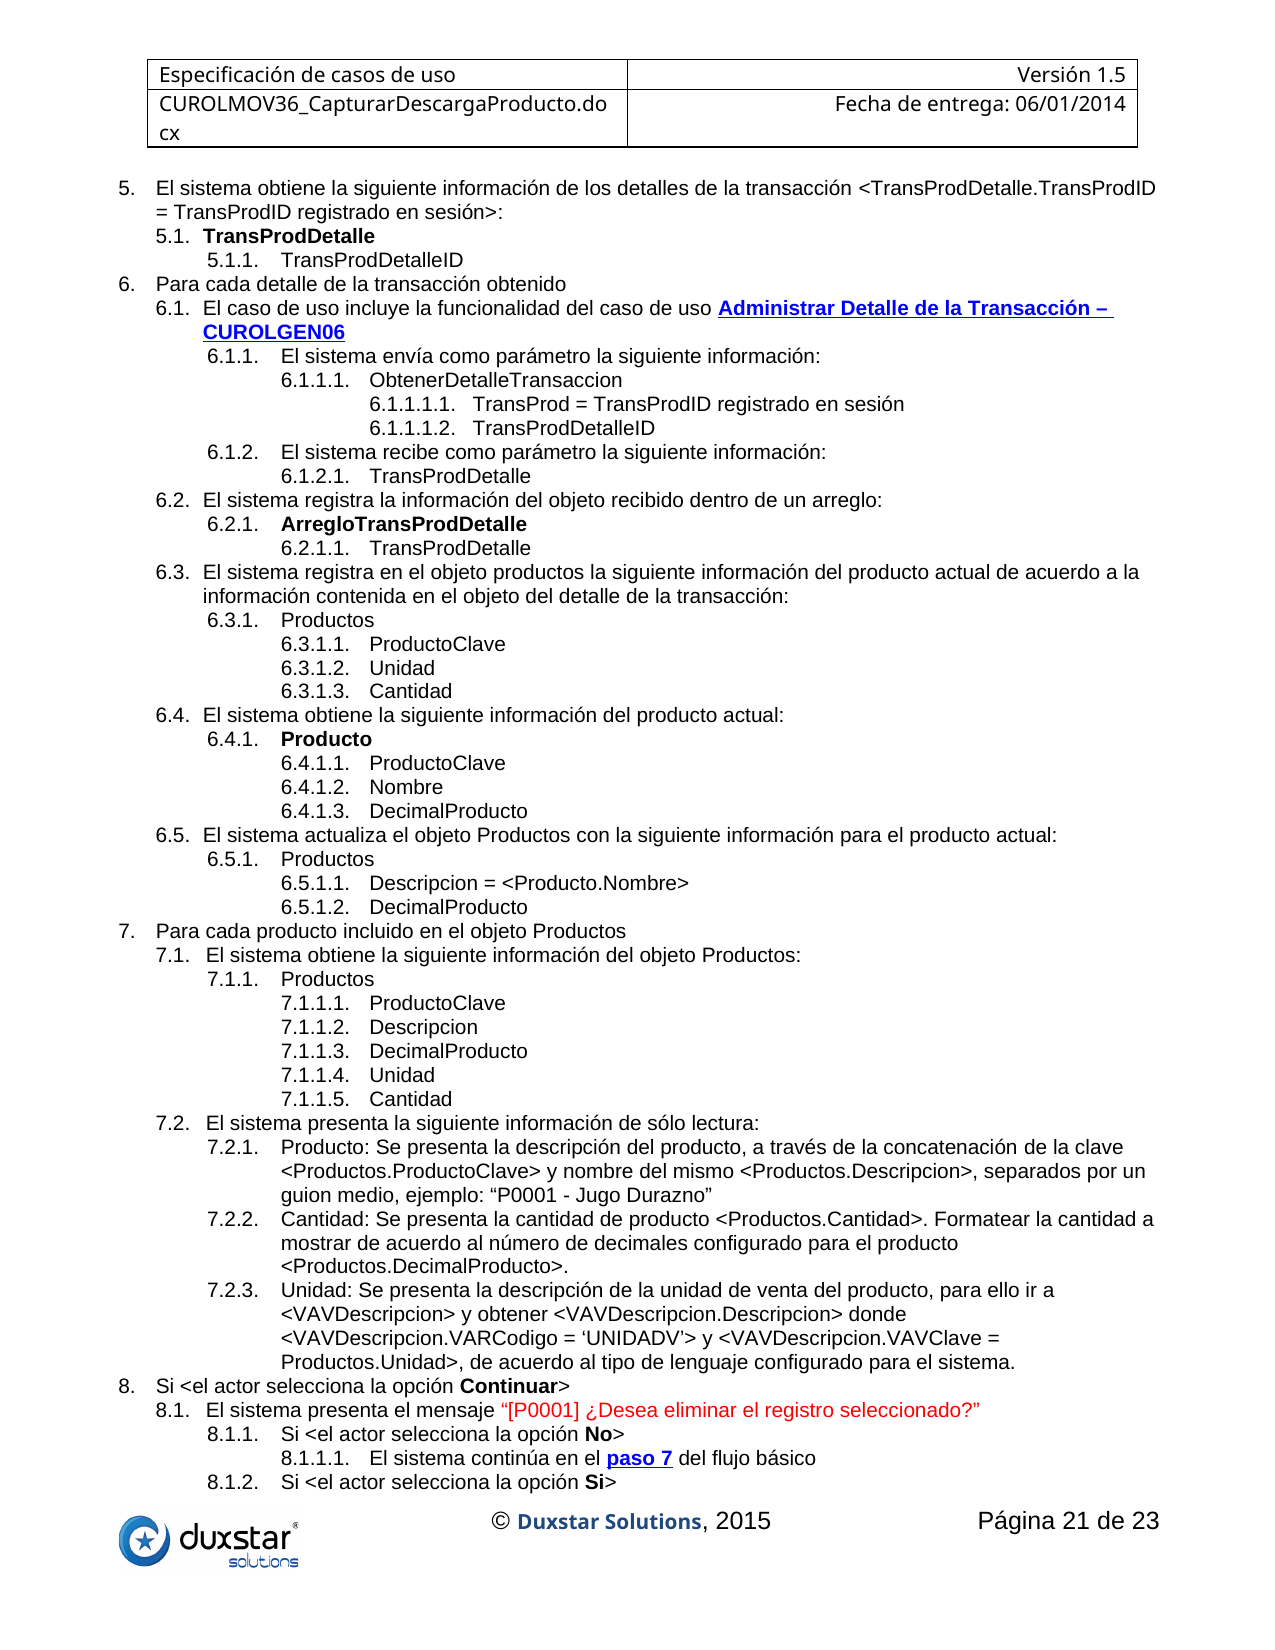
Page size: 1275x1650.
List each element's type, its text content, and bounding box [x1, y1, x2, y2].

list ProductoClave [281, 631, 1157, 655]
list Productos [207, 847, 1157, 871]
list El sistema obtiene la siguiente información del producto actual: [155, 703, 1157, 727]
list DecimalProducto [281, 1039, 1157, 1063]
list DecimalProducto [281, 895, 1157, 919]
list Descripcion = <Producto.Nombre> [281, 871, 1157, 895]
list Si <el actor selecciona la opción Si> [207, 1470, 1157, 1494]
list DecimalProducto [281, 799, 1157, 823]
list Nombre [281, 775, 1157, 799]
list TransProdDetalle [281, 536, 1157, 559]
list Cantidad [281, 679, 1157, 703]
list El sistema continúa en el paso 7 del flujo básico [281, 1446, 1157, 1470]
list TransProdDetalle [155, 224, 1157, 248]
list El sistema obtiene la siguiente información del objeto Productos: [155, 943, 1157, 967]
list El sistema presenta el mensaje “[P0001] ¿Desea eliminar el registro seleccionado?” [155, 1398, 1157, 1422]
list TransProdDetalleID [369, 416, 1157, 440]
list Productos [207, 967, 1157, 991]
list Producto [207, 727, 1157, 751]
list El sistema registra en el objeto productos la siguiente información del producto actual de acuerdo a la información contenida en el objeto del detalle de la transacción: [155, 559, 1157, 607]
list Cantidad: Se presenta la cantidad de producto <Productos.Cantidad>. Formatear la cantidad a mostrar de acuerdo al número de decimales configurado para el producto <Productos.DecimalProducto>. [207, 1206, 1157, 1278]
list Descripcion [281, 1015, 1157, 1039]
list ProductoClave [281, 991, 1157, 1015]
list Cantidad [281, 1087, 1157, 1111]
list El sistema presenta la siguiente información de sólo lectura: [155, 1111, 1157, 1134]
list El sistema actualiza el objeto Productos con la siguiente información para el producto actual: [155, 823, 1157, 847]
list El sistema obtiene la siguiente información de los detalles de la transacción <TransProdDetalle.TransProdID = TransProdID registrado en sesión>: [118, 176, 1157, 224]
list ProductoClave [281, 751, 1157, 775]
list Unidad: Se presenta la descripción de la unidad de venta del producto, para ello ir a <VAVDescripcion> y obtener <VAVDescripcion.Descripcion> donde <VAVDescripcion.VARCodigo = ‘UNIDADV’> y <VAVDescripcion.VAVClave = Productos.Unidad>, de acuerdo al tipo de lenguaje configurado para el sistema. [207, 1278, 1157, 1374]
list Si <el actor selecciona la opción Continuar> [118, 1374, 1157, 1398]
list ObtenerDetalleTransaccion [281, 368, 1157, 392]
list TransProdDetalleID [207, 248, 1157, 272]
list Producto: Se presenta la descripción del producto, a través de la concatenación de la clave <Productos.ProductoClave> y nombre del mismo <Productos.Descripcion>, separados por un guion medio, ejemplo: “P0001 - Jugo Durazno” [207, 1134, 1157, 1206]
list Si <el actor selecciona la opción No> [207, 1422, 1157, 1446]
list El sistema recibe como parámetro la siguiente información: [207, 440, 1157, 464]
list TransProdDetalle [281, 464, 1157, 488]
list Para cada producto incluido en el objeto Productos [118, 919, 1157, 943]
list El caso de uso incluye la funcionalidad del caso de uso Administrar Detalle de la Transacción – CUROLGEN06 [155, 296, 1157, 344]
list Unidad [281, 1063, 1157, 1087]
list Unidad [281, 655, 1157, 679]
list TransProd = TransProdID registrado en sesión [369, 392, 1157, 416]
list El sistema registra la información del objeto recibido dentro de un arreglo: [155, 488, 1157, 512]
picture [118, 1506, 299, 1571]
list ArregloTransProdDetalle [207, 512, 1157, 536]
list Para cada detalle de la transacción obtenido [118, 272, 1157, 296]
list El sistema envía como parámetro la siguiente información: [207, 344, 1157, 368]
list Productos [207, 607, 1157, 631]
